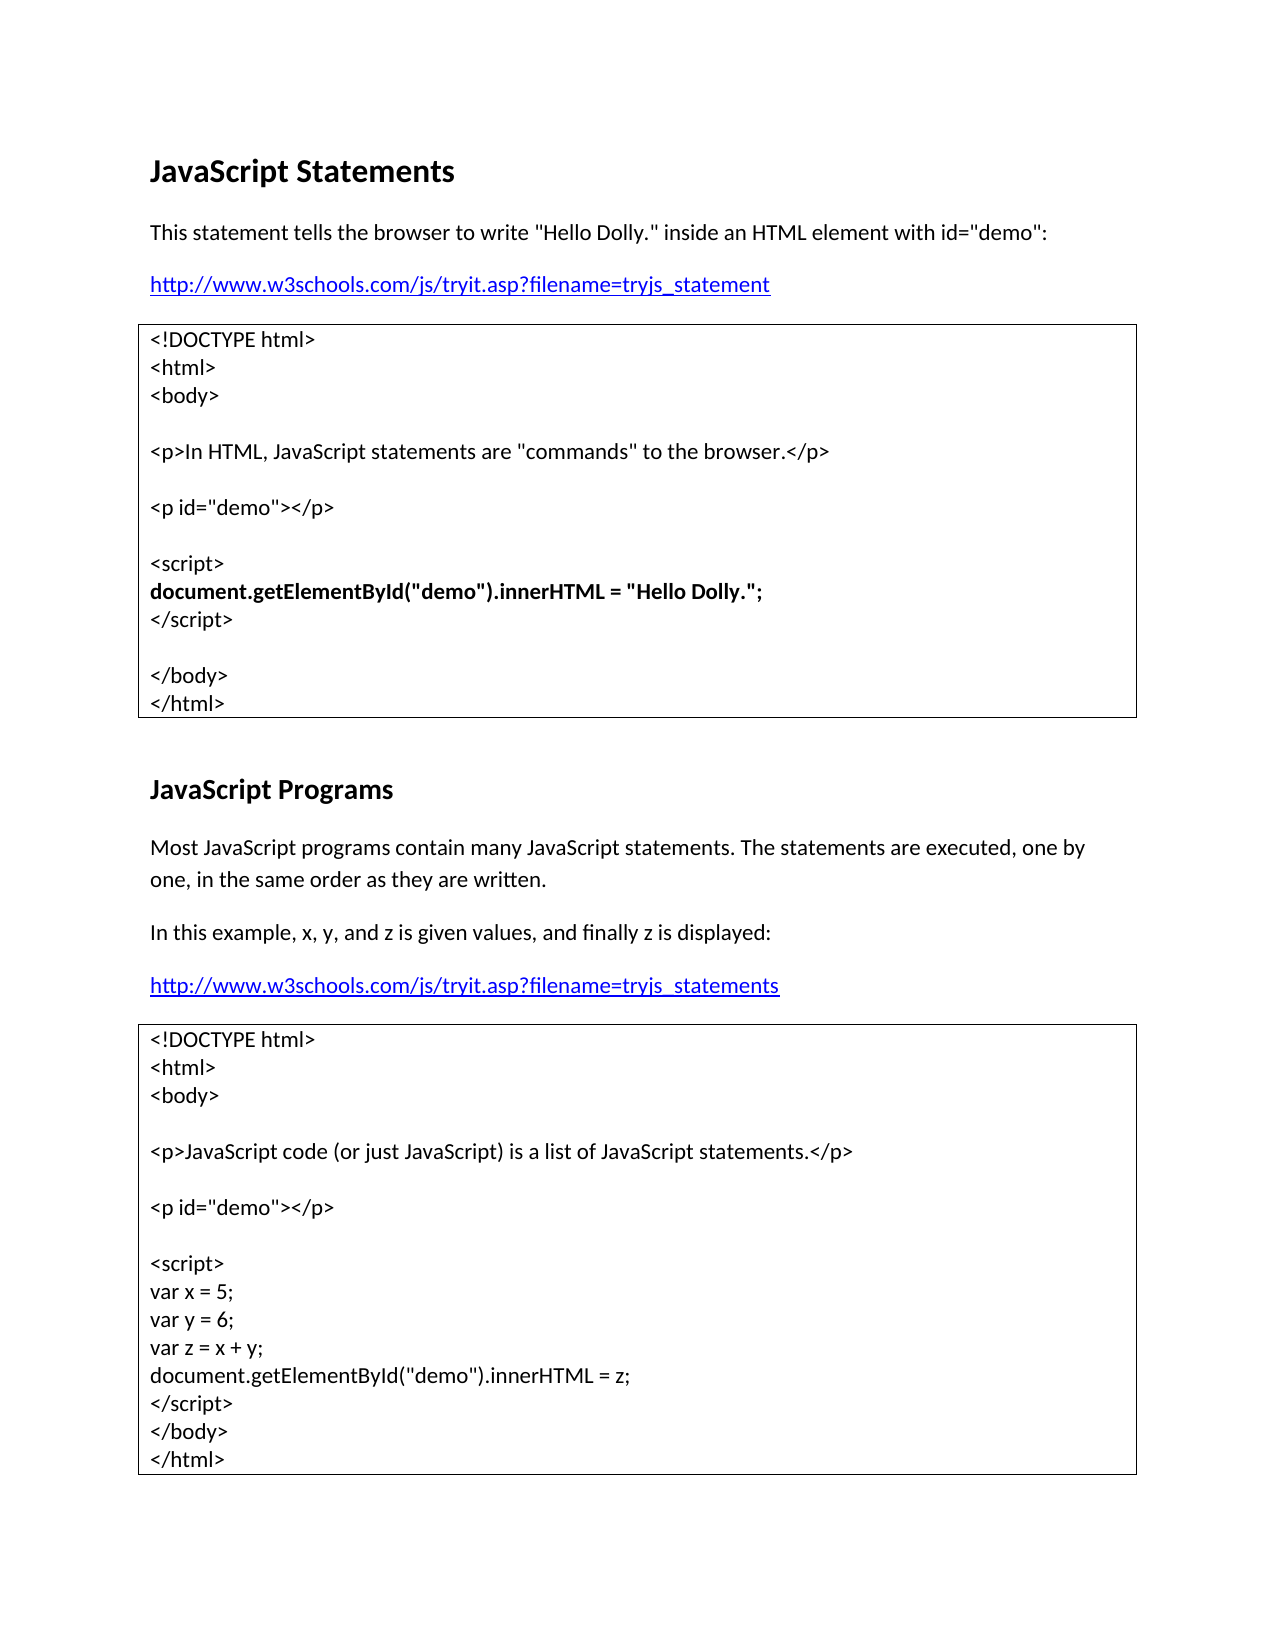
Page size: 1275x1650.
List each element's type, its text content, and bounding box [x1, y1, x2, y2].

text http://www.w3schools.com/js/tryit.asp?filename=tryjs_statement [150, 271, 1125, 299]
table_header <!DOCTYPE html> <html> <body> <p>In HTML, JavaScript statements are "commands" to the browser.</p> <p id="demo"></p> <script> document.getElementById("demo").innerHTML = "Hello Dolly."; </script> </body> </html> [139, 325, 1136, 717]
text In this example, x, y, and z is given values, and finally z is displayed: [150, 918, 1125, 946]
text This statement tells the browser to write "Hello Dolly." inside an HTML element with id="demo": [150, 218, 1125, 246]
text JavaScript Statements [150, 150, 1125, 191]
text JavaScript Programs [150, 771, 1125, 807]
table_header <!DOCTYPE html> <html> <body> <p>JavaScript code (or just JavaScript) is a list of JavaScript statements.</p> <p id="demo"></p> <script> var x = 5; var y = 6; var z = x + y; document.getElementById("demo").innerHTML = z; </script> </body> </html> [139, 1025, 1136, 1473]
text Most JavaScript programs contain many JavaScript statements. The statements are executed, one by one, in the same order as they are written. [150, 833, 1125, 893]
text http://www.w3schools.com/js/tryit.asp?filename=tryjs_statements [150, 971, 1125, 999]
